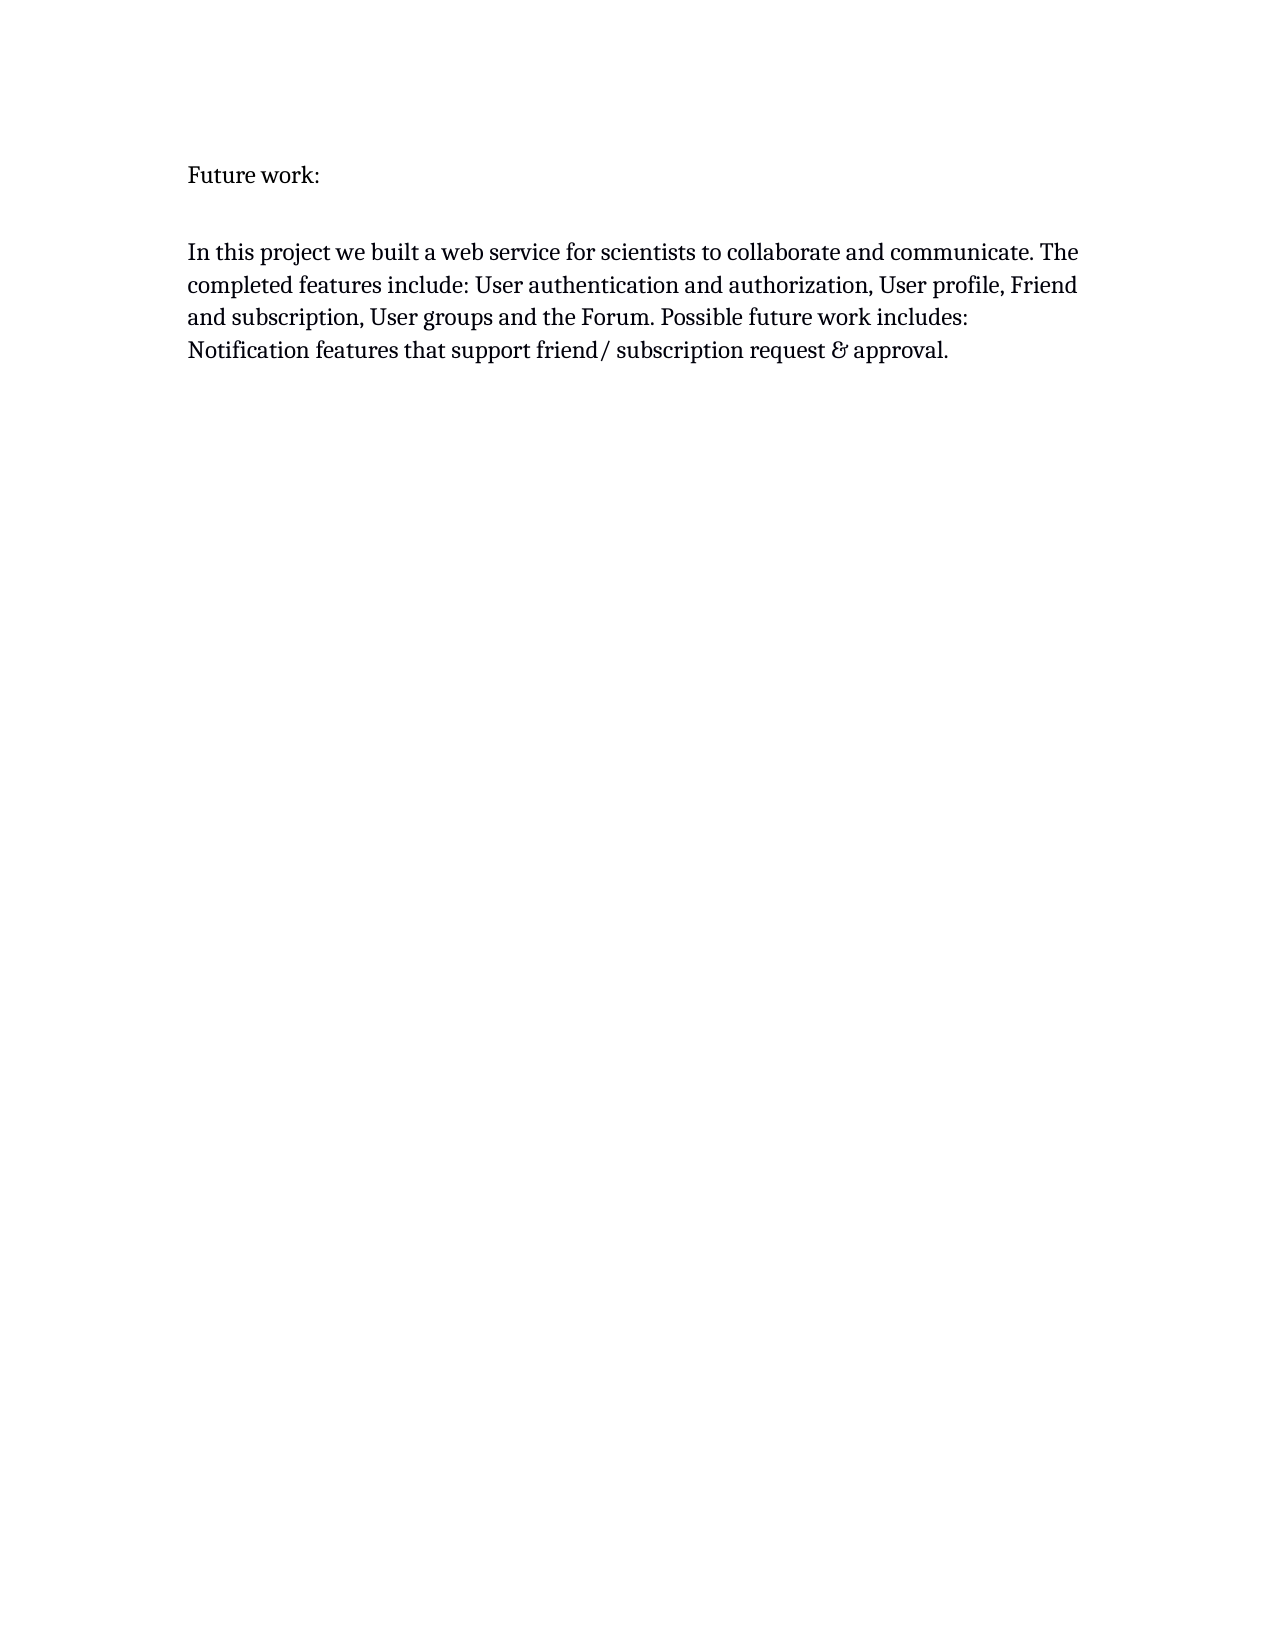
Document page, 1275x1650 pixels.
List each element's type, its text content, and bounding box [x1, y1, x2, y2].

text Future work: [187, 159, 1087, 191]
text In this project we built a web service for scientists to collaborate and communicate. The completed features include: User authentication and authorization, User profile, Friend and subscription, User groups and the Forum. Possible future work includes: Notification features that support friend/ subscription request & approval. [187, 236, 1087, 366]
